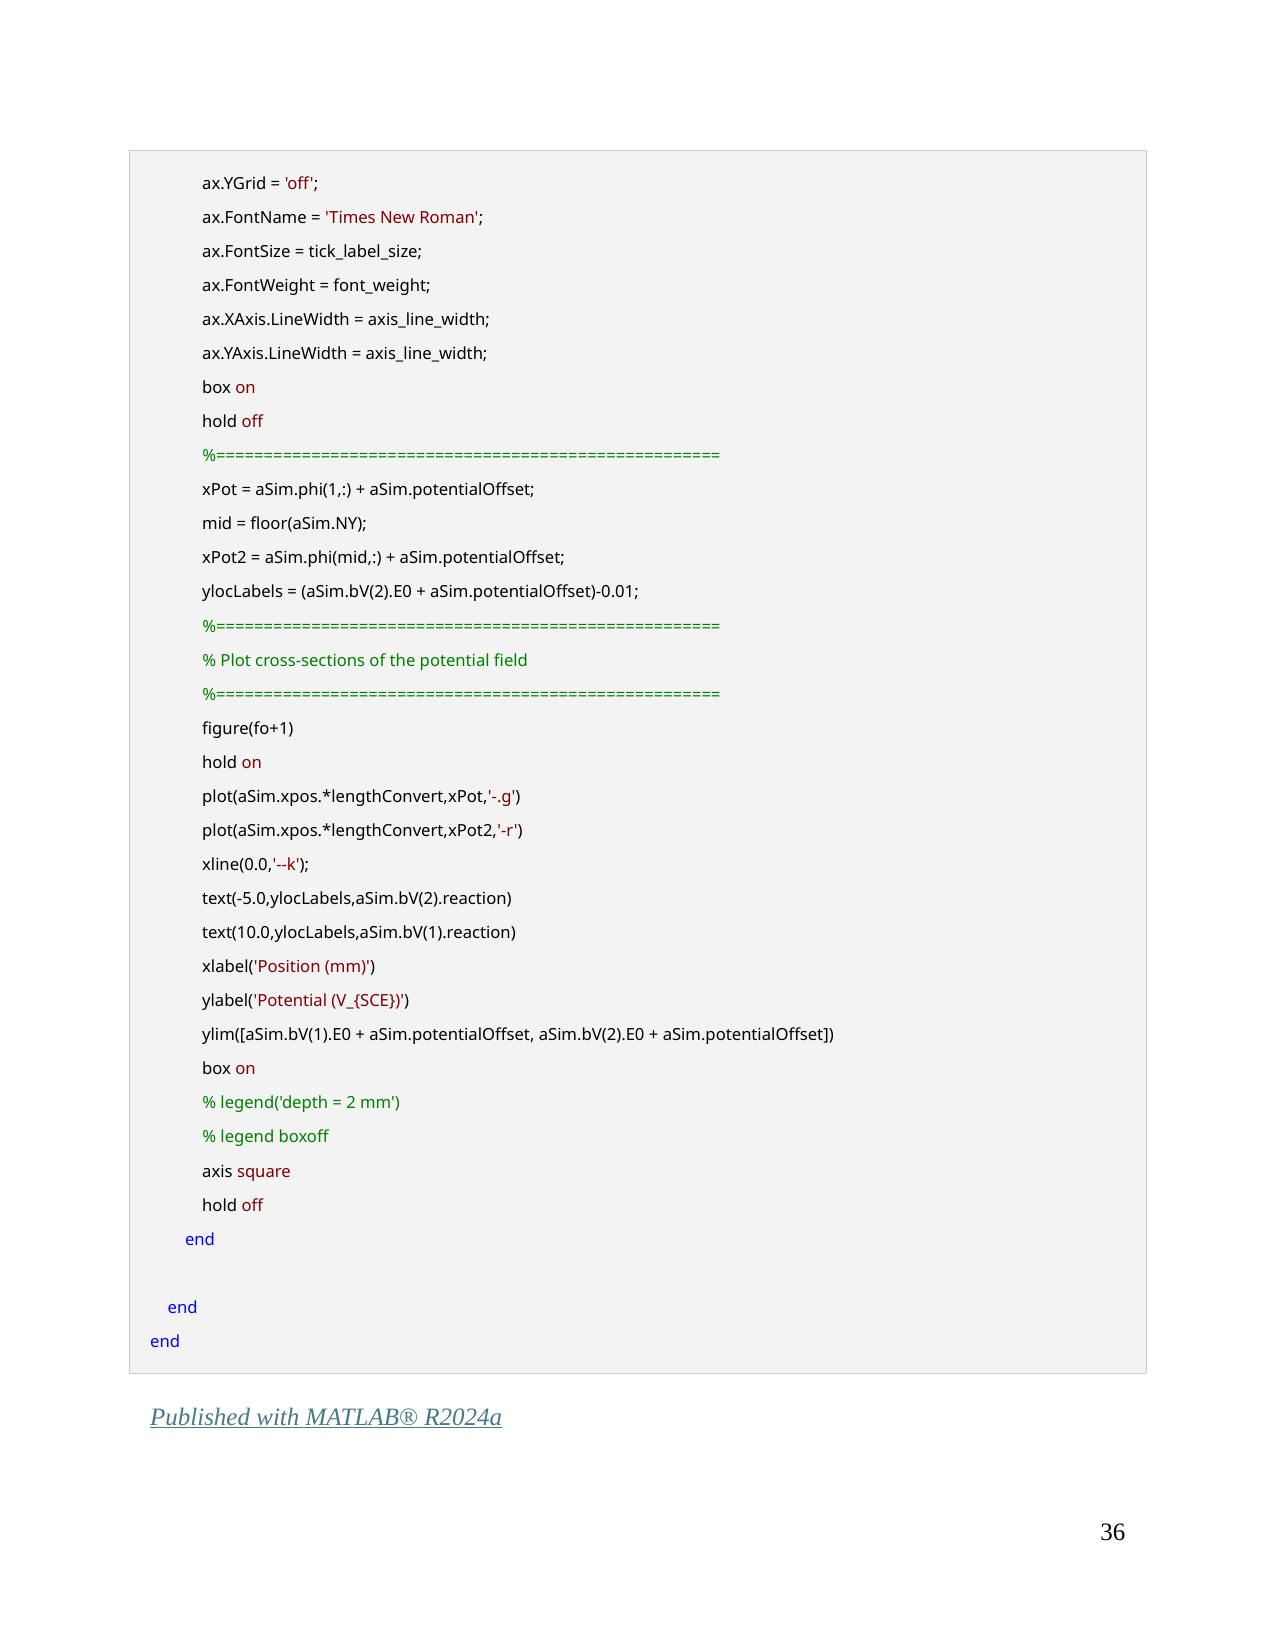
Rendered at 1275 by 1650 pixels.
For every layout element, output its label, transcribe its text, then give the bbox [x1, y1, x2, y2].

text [130, 151, 1146, 1373]
text Published with MATLAB® R2024a [150, 1402, 1125, 1430]
